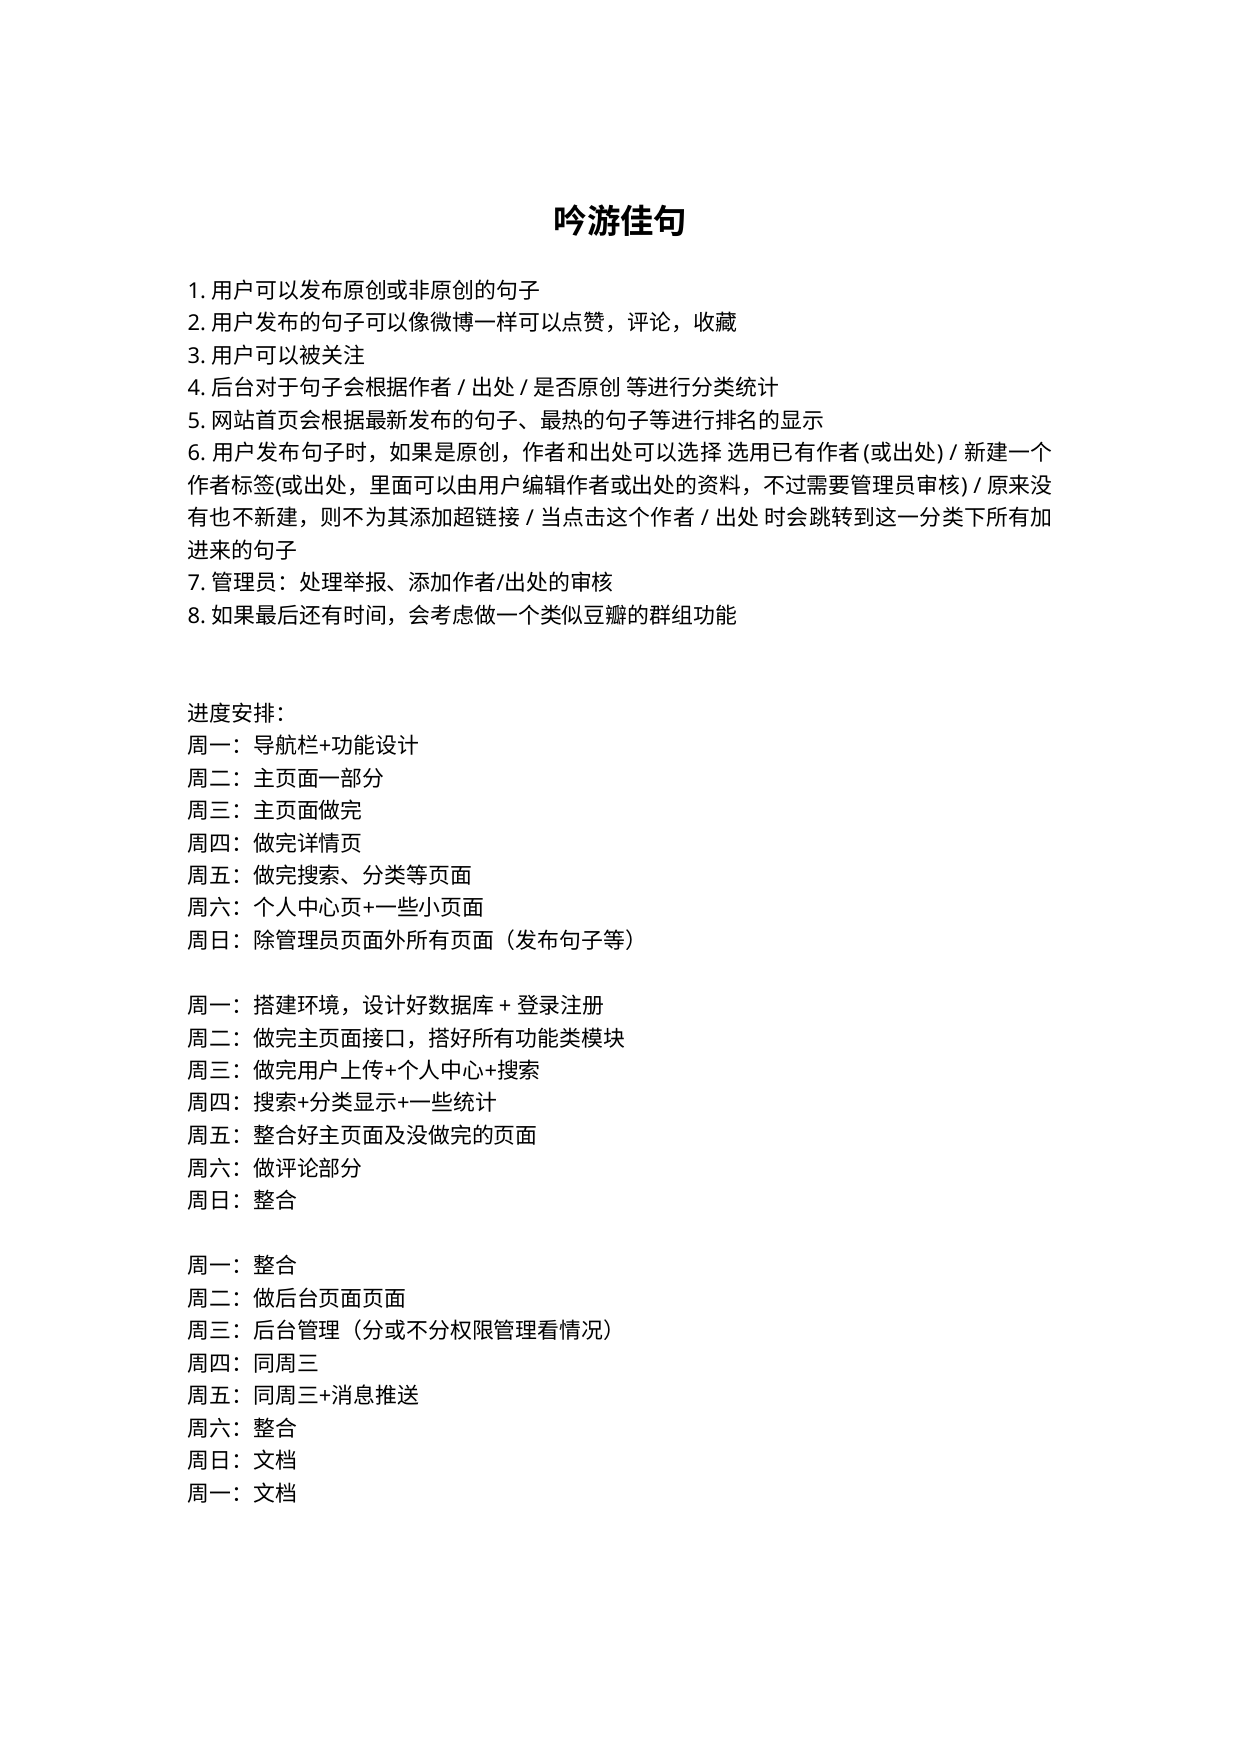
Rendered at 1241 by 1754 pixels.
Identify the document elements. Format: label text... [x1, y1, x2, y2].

text 周一：导航栏+功能设计 [187, 728, 1053, 760]
text 周三：后台管理（分或不分权限管理看情况） [187, 1313, 1053, 1345]
text 周六：个人中心页+一些小页面 [187, 890, 1053, 923]
text 周四：同周三 [187, 1345, 1053, 1378]
text 周二：做后台页面页面 [187, 1280, 1053, 1313]
text 周五：整合好主页面及没做完的页面 [187, 1118, 1053, 1150]
text 8. 如果最后还有时间，会考虑做一个类似豆瓣的群组功能 [187, 598, 1053, 630]
text 周日：文档 [187, 1443, 1053, 1475]
text 周六：整合 [187, 1410, 1053, 1443]
text 周一：整合 [187, 1248, 1053, 1280]
text 周四：搜索+分类显示+一些统计 [187, 1085, 1053, 1118]
text 周一：文档 [187, 1475, 1053, 1508]
text 进度安排： [187, 695, 1053, 728]
subtitle 吟游佳句 [187, 187, 1053, 252]
text 周四：做完详情页 [187, 825, 1053, 858]
text 周三：主页面做完 [187, 793, 1053, 825]
text 周日：除管理员页面外所有页面（发布句子等） [187, 923, 1053, 955]
text 5. 网站首页会根据最新发布的句子、最热的句子等进行排名的显示 [187, 403, 1053, 435]
text 周六：做评论部分 [187, 1150, 1053, 1183]
text 2. 用户发布的句子可以像微博一样可以点赞，评论，收藏 [187, 305, 1053, 338]
text 周日：整合 [187, 1183, 1053, 1215]
text 周五：做完搜索、分类等页面 [187, 858, 1053, 890]
text 3. 用户可以被关注 [187, 338, 1053, 370]
text 周二：做完主页面接口，搭好所有功能类模块 [187, 1020, 1053, 1053]
text 周二：主页面一部分 [187, 760, 1053, 793]
text 1. 用户可以发布原创或非原创的句子 [187, 273, 1053, 305]
text 周一：搭建环境，设计好数据库 + 登录注册 [187, 988, 1053, 1020]
text 周五：同周三+消息推送 [187, 1378, 1053, 1410]
text 4. 后台对于句子会根据作者 / 出处 / 是否原创 等进行分类统计 [187, 370, 1053, 403]
text 周三：做完用户上传+个人中心+搜索 [187, 1053, 1053, 1085]
text 7. 管理员：处理举报、添加作者/出处的审核 [187, 565, 1053, 598]
text 6. 用户发布句子时，如果是原创，作者和出处可以选择 选用已有作者(或出处) / 新建一个作者标签(或出处，里面可以由用户编辑作者或出处的资料，不过需要管理员审核) / 原来没有也不新建，则不为其添加超链接 / 当点击这个作者 / 出处 时会跳转到这一分类下所有加进来的句子 [187, 435, 1053, 565]
